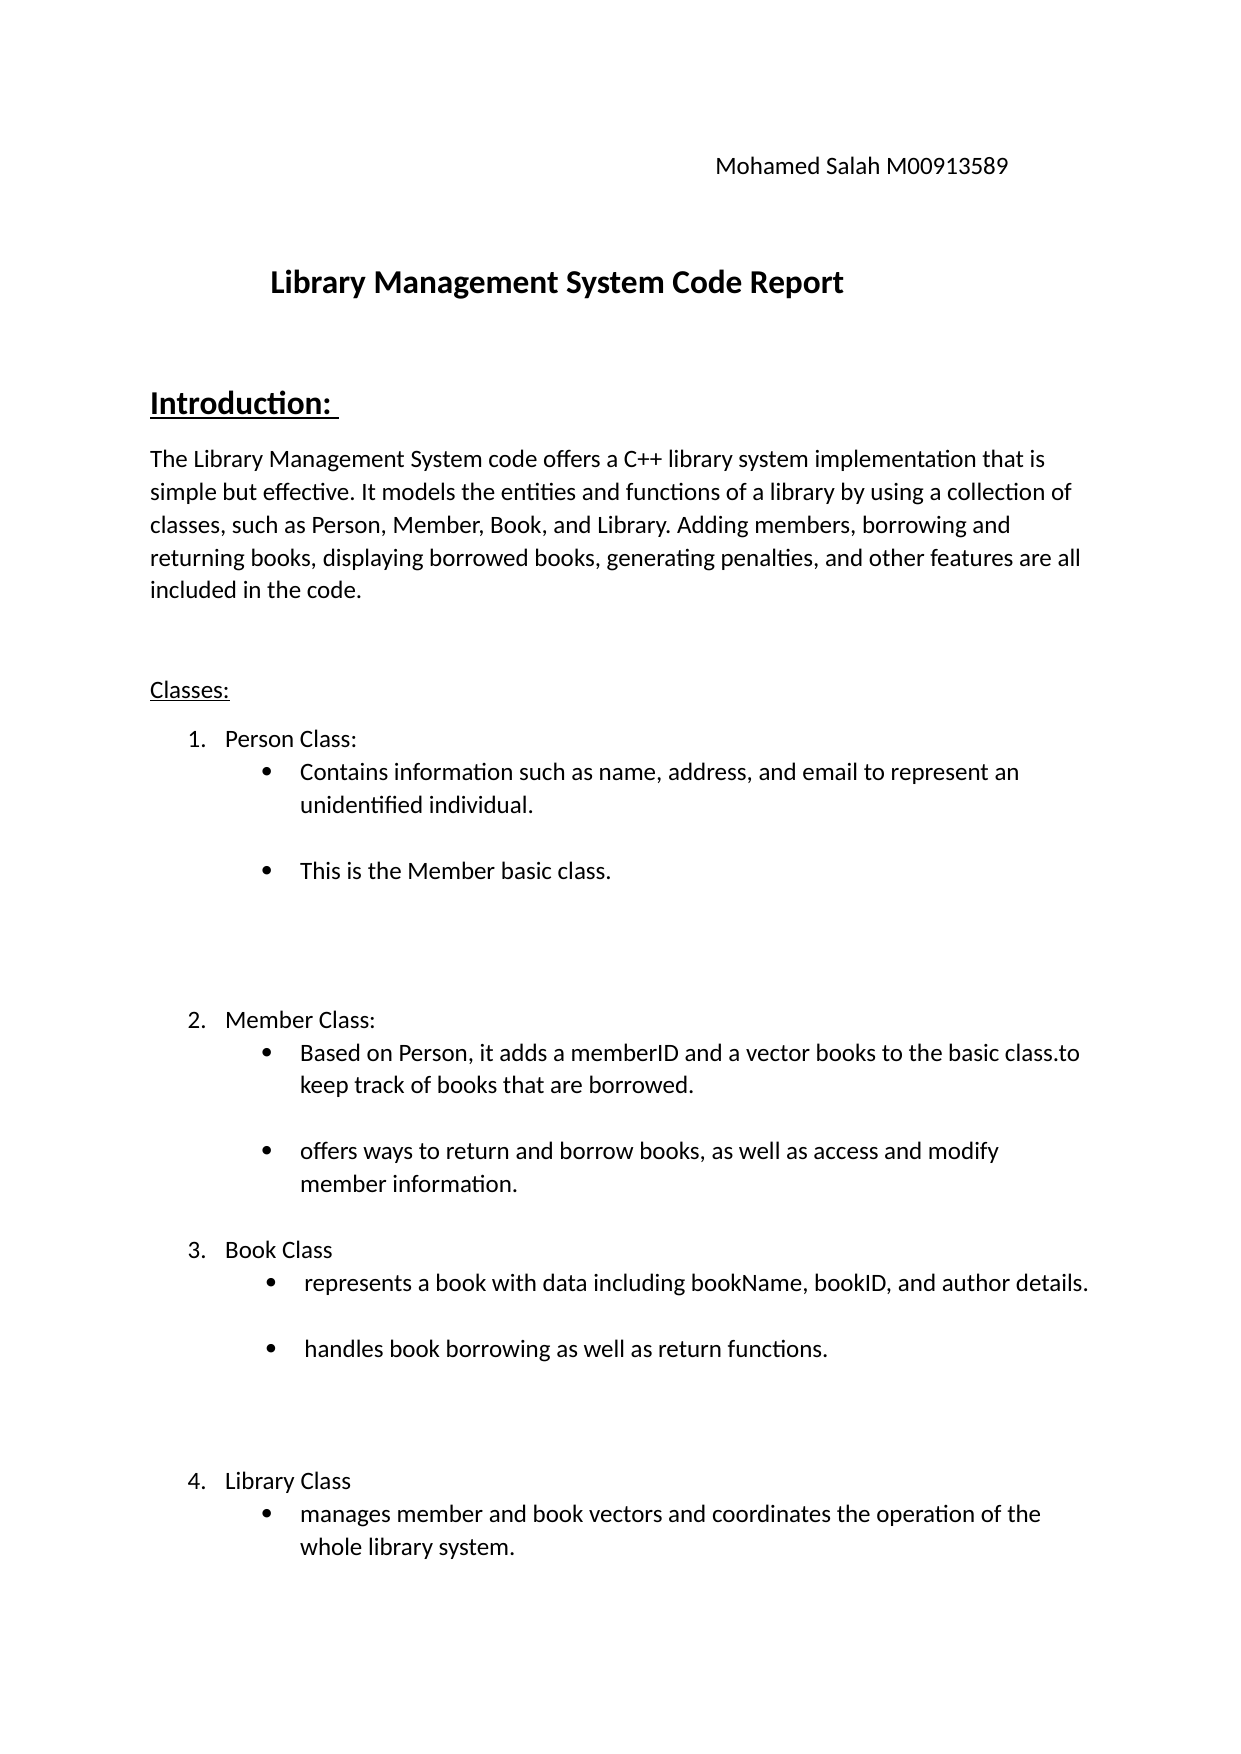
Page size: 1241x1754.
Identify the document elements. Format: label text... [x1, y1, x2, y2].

list manages member and book vectors and coordinates the operation of the whole library system. [262, 1498, 1090, 1561]
list Library Class [187, 1465, 1090, 1496]
list represents a book with data including bookName, bookID, and author details. [267, 1267, 1090, 1298]
text Mohamed Salah M00913589 [150, 150, 1090, 181]
text Library Management System Code Report [150, 261, 1090, 302]
list Book Class [187, 1234, 1090, 1265]
list Contains information such as name, address, and email to represent an unidentified individual. [262, 756, 1090, 820]
list Member Class: [187, 1004, 1090, 1034]
list handles book borrowing as well as return functions. [267, 1333, 1090, 1363]
list This is the Member basic class. [262, 855, 1090, 886]
list Person Class: [187, 723, 1090, 754]
text The Library Management System code offers a C++ library system implementation that is simple but effective. It models the entities and functions of a library by using a collection of classes, such as Person, Member, Book, and Library. Adding members, borrowing and returning books, displaying borrowed books, generating penalties, and other features are all included in the code. [150, 443, 1090, 605]
text Introduction: [150, 382, 1090, 423]
text Classes: [150, 674, 1090, 704]
list Based on Person, it adds a memberID and a vector books to the basic class.to keep track of books that are borrowed. [262, 1037, 1090, 1100]
list offers ways to return and borrow books, as well as access and modify member information. [262, 1135, 1090, 1199]
